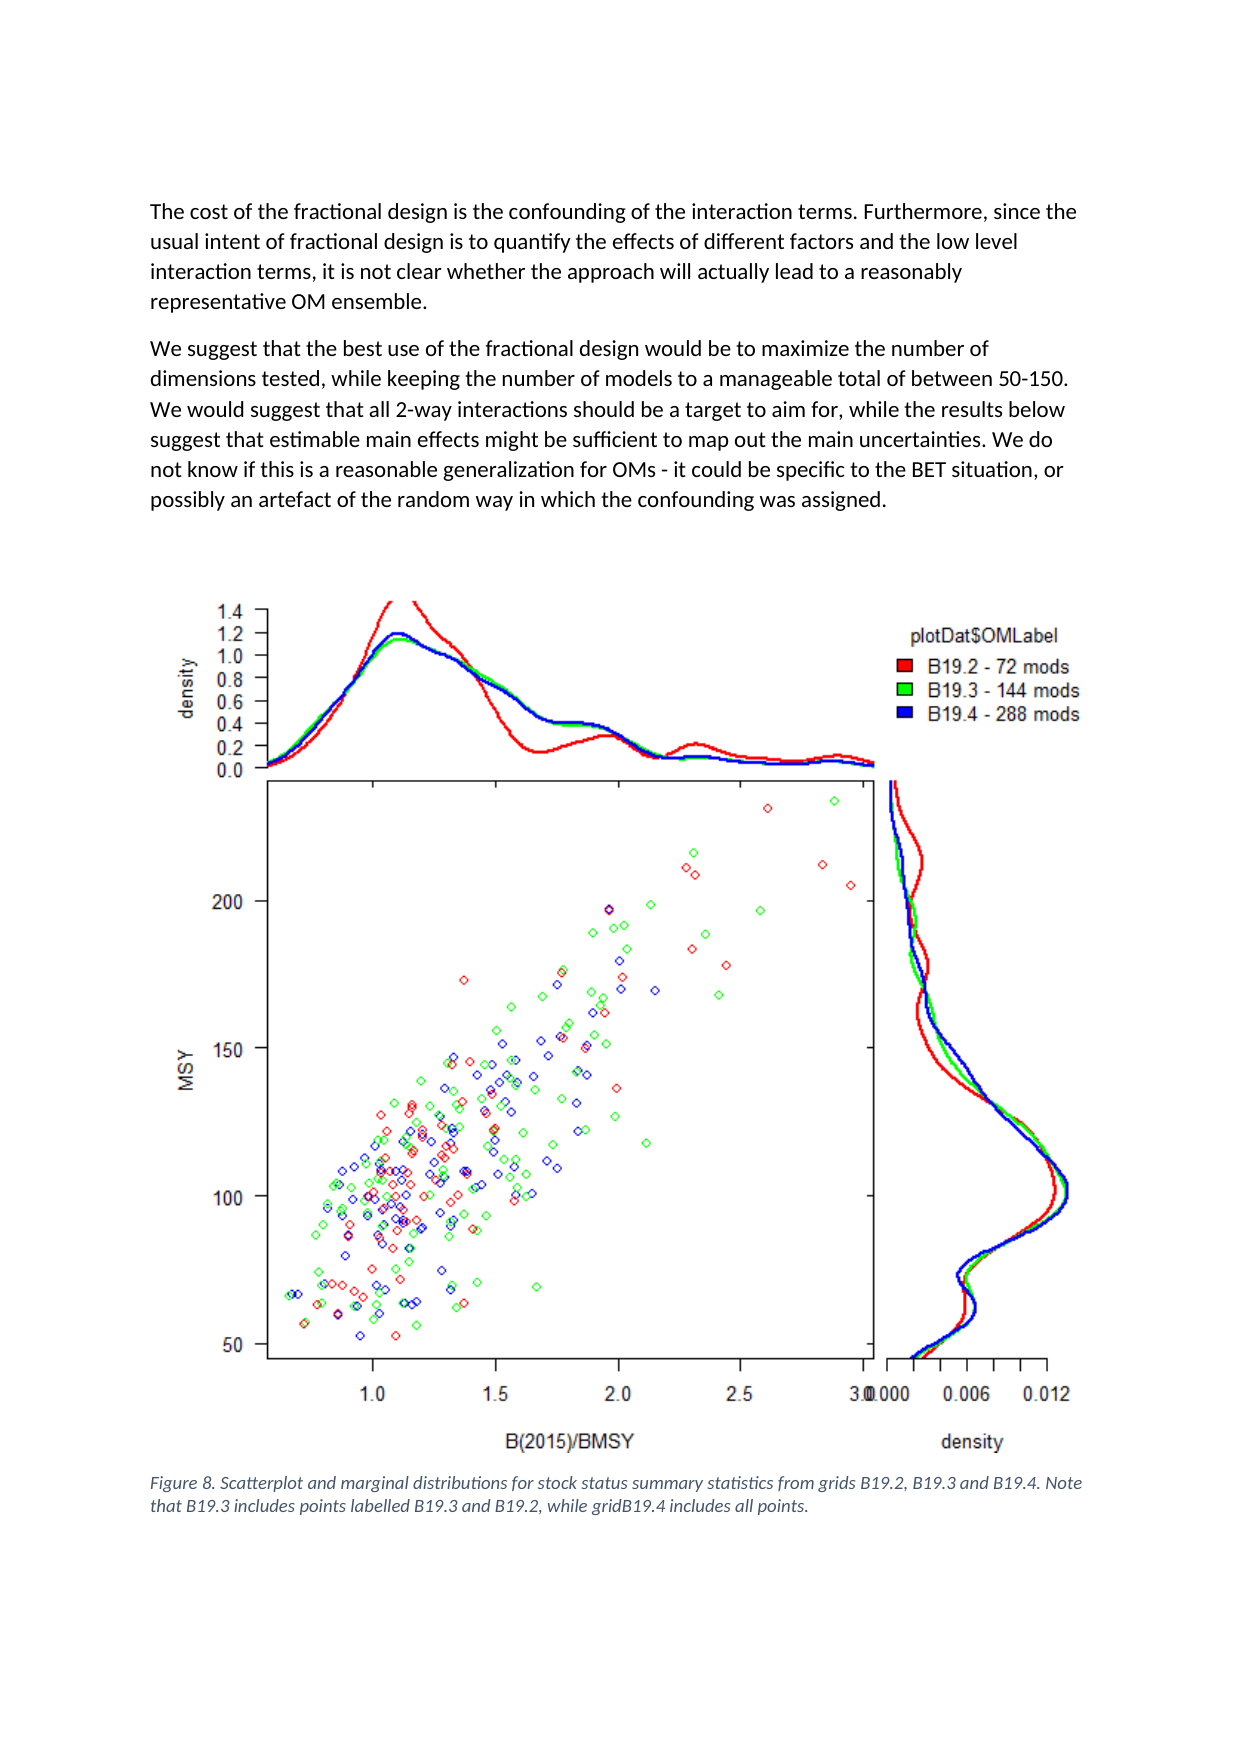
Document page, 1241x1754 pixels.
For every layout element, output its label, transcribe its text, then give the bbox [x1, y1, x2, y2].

text We suggest that the best use of the fractional design would be to maximize the number of dimensions tested, while keeping the number of models to a manageable total of between 50-150. We would suggest that all 2-way interactions should be a target to aim for, while the results below suggest that estimable main effects might be sufficient to map out the main uncertainties. We do not know if this is a reasonable generalization for OMs - it could be specific to the BET situation, or possibly an artefact of the random way in which the confounding was assigned. [150, 334, 1090, 513]
text The cost of the fractional design is the confounding of the interaction terms. Furthermore, since the usual intent of fractional design is to quantify the effects of different factors and the low level interaction terms, it is not clear whether the approach will actually lead to a reasonably representative OM ensemble. [150, 197, 1090, 316]
picture [150, 579, 1091, 1453]
text Figure 8. Scatterplot and marginal distributions for stock status summary statistics from grids B19.2, B19.3 and B19.4. Note that B19.3 includes points labelled B19.3 and B19.2, while gridB19.4 includes all points. [150, 1472, 1090, 1517]
